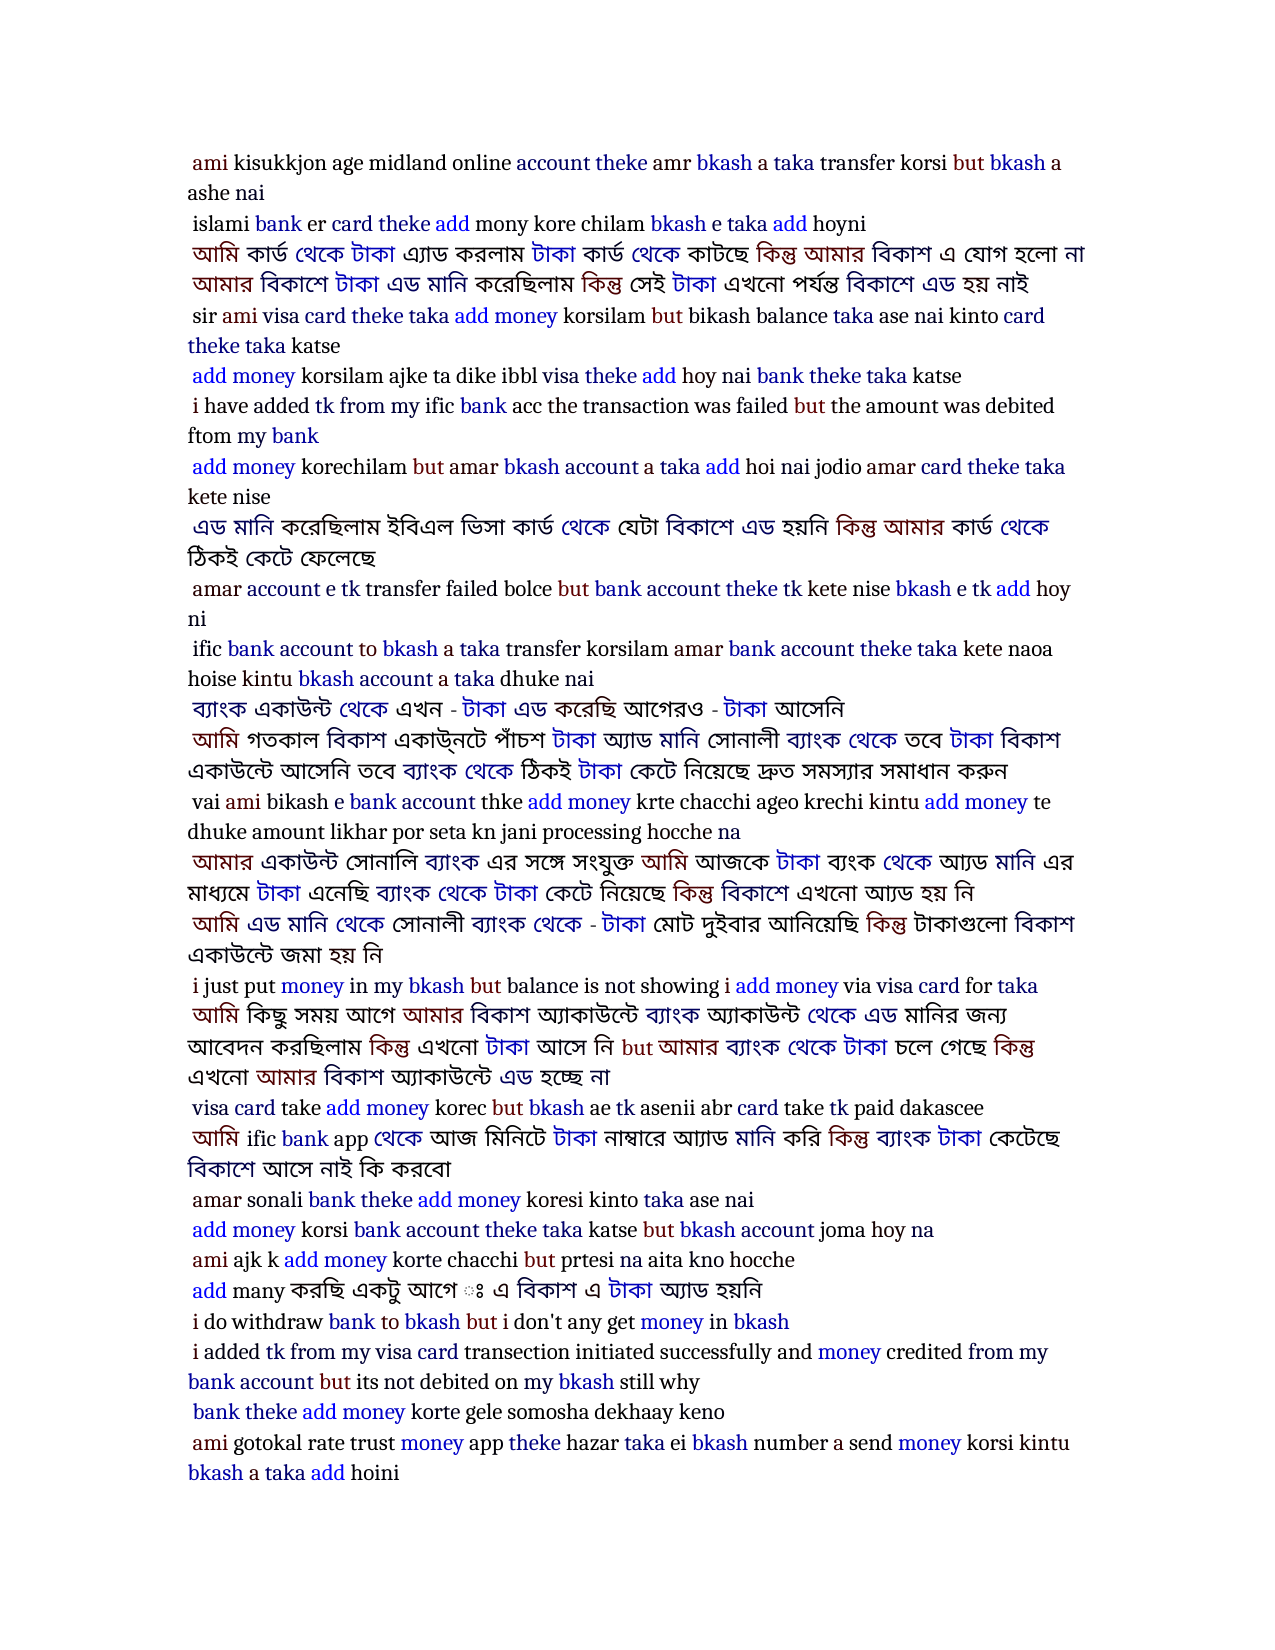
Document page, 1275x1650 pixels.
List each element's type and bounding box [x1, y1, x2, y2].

text [187, 150, 1087, 1486]
